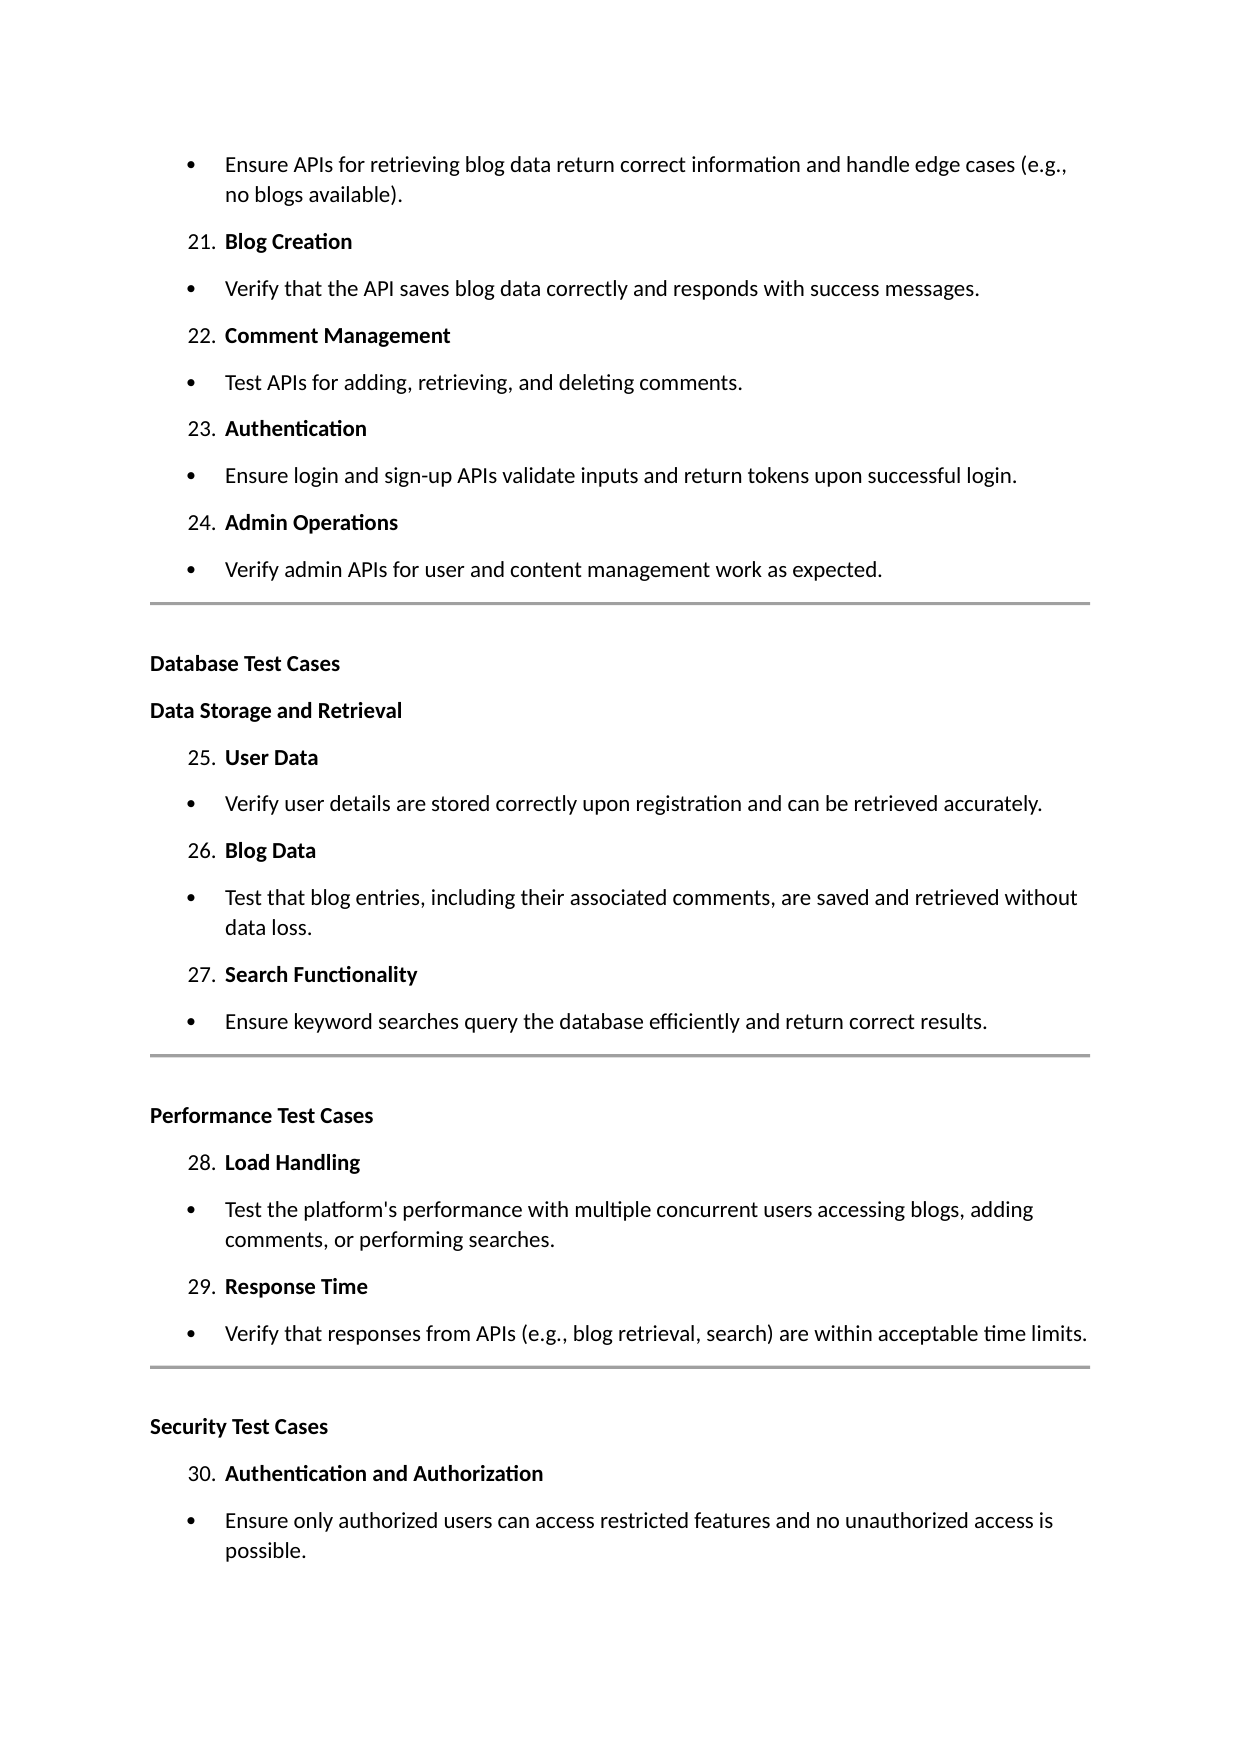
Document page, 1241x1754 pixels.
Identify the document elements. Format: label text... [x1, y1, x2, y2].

list Comment Management [187, 321, 1090, 349]
text Database Test Cases [150, 649, 1090, 677]
list Authentication [187, 414, 1090, 443]
list Verify that the API saves blog data correctly and responds with success messages. [187, 274, 1090, 302]
list Search Functionality [187, 960, 1090, 988]
list Ensure only authorized users can access restricted features and no unauthorized access is possible. [187, 1506, 1090, 1564]
list Verify that responses from APIs (e.g., blog retrieval, search) are within acceptable time limits. [187, 1319, 1090, 1347]
list Test that blog entries, including their associated comments, are saved and retrieved without data loss. [187, 883, 1090, 942]
list Test APIs for adding, retrieving, and deleting comments. [187, 368, 1090, 396]
list Admin Operations [187, 508, 1090, 536]
list Verify user details are stored correctly upon registration and can be retrieved accurately. [187, 789, 1090, 818]
text Data Storage and Retrieval [150, 696, 1090, 724]
text Performance Test Cases [150, 1101, 1090, 1129]
list Authentication and Authorization [187, 1459, 1090, 1487]
list Verify admin APIs for user and content management work as expected. [187, 555, 1090, 583]
text Security Test Cases [150, 1412, 1090, 1441]
list Ensure APIs for retrieving blog data return correct information and handle edge cases (e.g., no blogs available). [187, 150, 1090, 208]
list Ensure keyword searches query the database efficiently and return correct results. [187, 1007, 1090, 1035]
list Blog Creation [187, 227, 1090, 255]
list User Data [187, 743, 1090, 771]
list Response Time [187, 1272, 1090, 1300]
list Blog Data [187, 836, 1090, 864]
list Ensure login and sign-up APIs validate inputs and return tokens upon successful login. [187, 461, 1090, 489]
list Load Handling [187, 1148, 1090, 1176]
list Test the platform's performance with multiple concurrent users accessing blogs, adding comments, or performing searches. [187, 1195, 1090, 1253]
